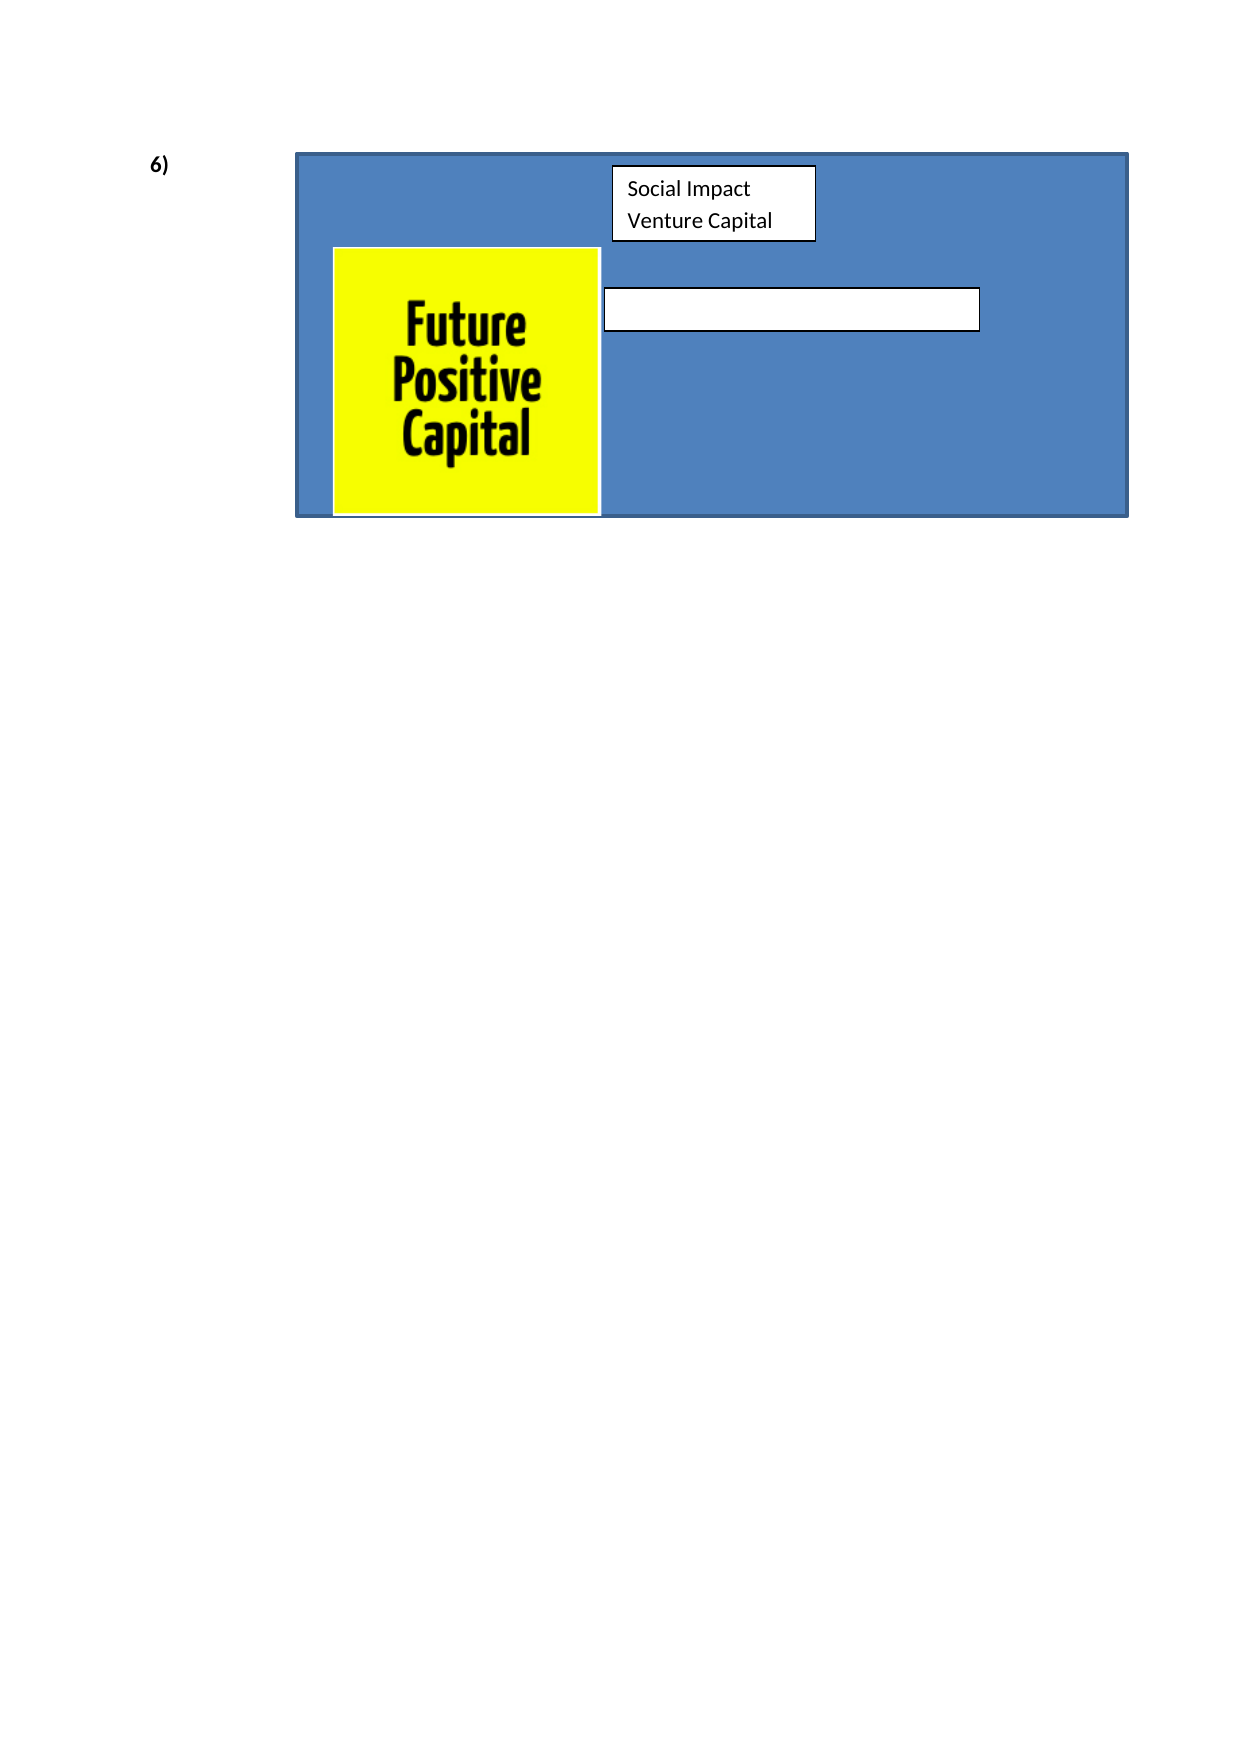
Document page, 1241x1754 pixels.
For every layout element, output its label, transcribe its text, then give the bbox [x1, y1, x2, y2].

picture [332, 247, 602, 516]
text 6) [150, 150, 1090, 178]
